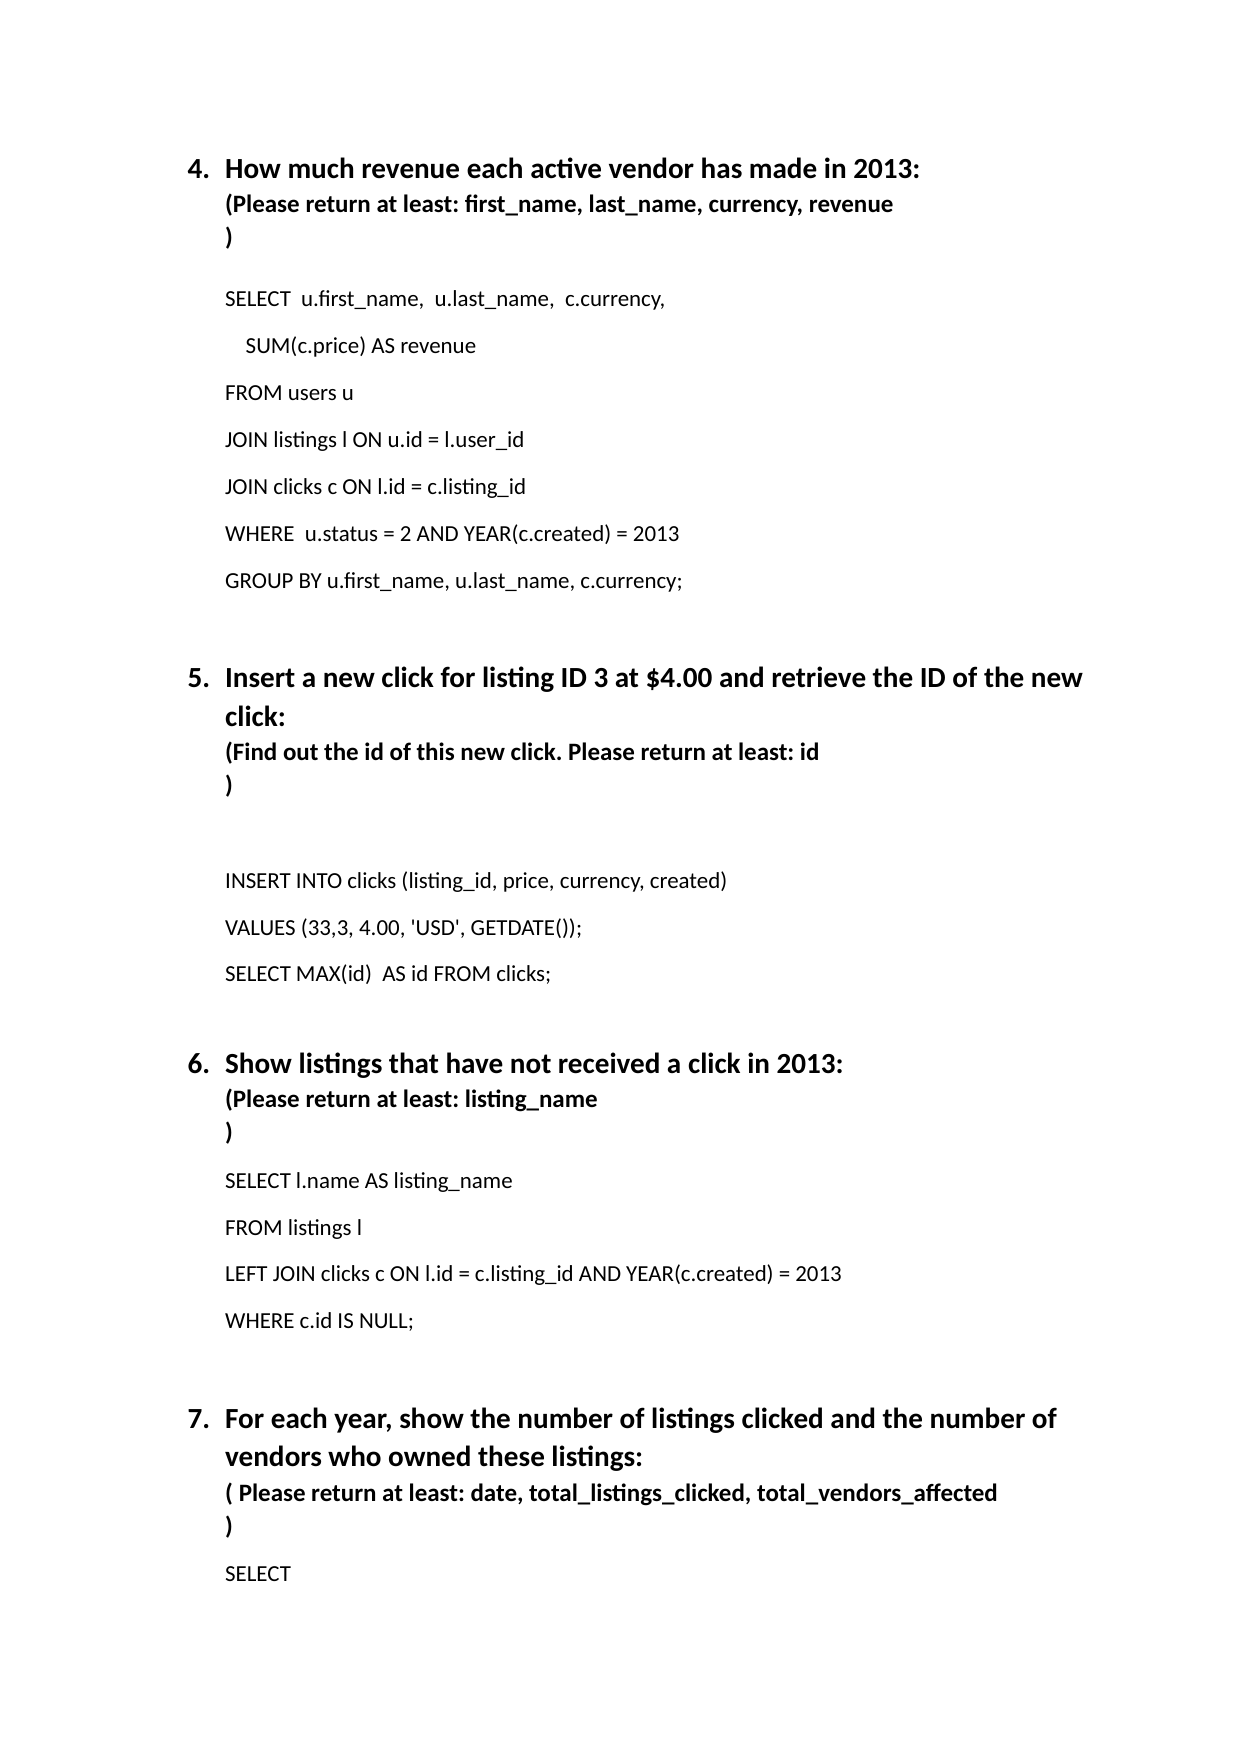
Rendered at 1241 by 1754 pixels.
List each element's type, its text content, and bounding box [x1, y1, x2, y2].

text SELECT MAX(id) AS id FROM clicks; [225, 959, 1090, 987]
text LEFT JOIN clicks c ON l.id = c.listing_id AND YEAR(c.created) = 2013 [225, 1259, 1090, 1287]
list (Find out the id of this new click. Please return at least: id [225, 736, 1090, 767]
list (Please return at least: listing_name [225, 1083, 1090, 1114]
text FROM users u [225, 378, 1090, 406]
text WHERE u.status = 2 AND YEAR(c.created) = 2013 [225, 519, 1090, 547]
list How much revenue each active vendor has made in 2013: [187, 150, 1090, 186]
list ) [225, 769, 1090, 800]
text SUM(c.price) AS revenue [225, 331, 1090, 359]
list Show listings that have not received a click in 2013: [187, 1045, 1090, 1080]
text JOIN listings l ON u.id = l.user_id [225, 425, 1090, 453]
list (Please return at least: first_name, last_name, currency, revenue [225, 188, 1090, 219]
list SELECT u.first_name, u.last_name, c.currency, [225, 284, 1090, 312]
text FROM listings l [225, 1213, 1090, 1241]
list ( Please return at least: date, total_listings_clicked, total_vendors_affected [225, 1477, 1090, 1507]
text WHERE c.id IS NULL; [225, 1306, 1090, 1334]
list ) [225, 1510, 1090, 1540]
list ) [225, 1116, 1090, 1147]
list For each year, show the number of listings clicked and the number of vendors who owned these listings: [187, 1400, 1090, 1474]
text GROUP BY u.first_name, u.last_name, c.currency; [225, 566, 1090, 594]
list Insert a new click for listing ID 3 at $4.00 and retrieve the ID of the new click: [187, 659, 1090, 733]
text INSERT INTO clicks (listing_id, price, currency, created) [225, 866, 1090, 894]
text VALUES (33,3, 4.00, 'USD', GETDATE()); [225, 913, 1090, 941]
text SELECT [225, 1559, 1090, 1587]
text SELECT l.name AS listing_name [225, 1166, 1090, 1194]
list ) [225, 221, 1090, 252]
text JOIN clicks c ON l.id = c.listing_id [225, 472, 1090, 500]
